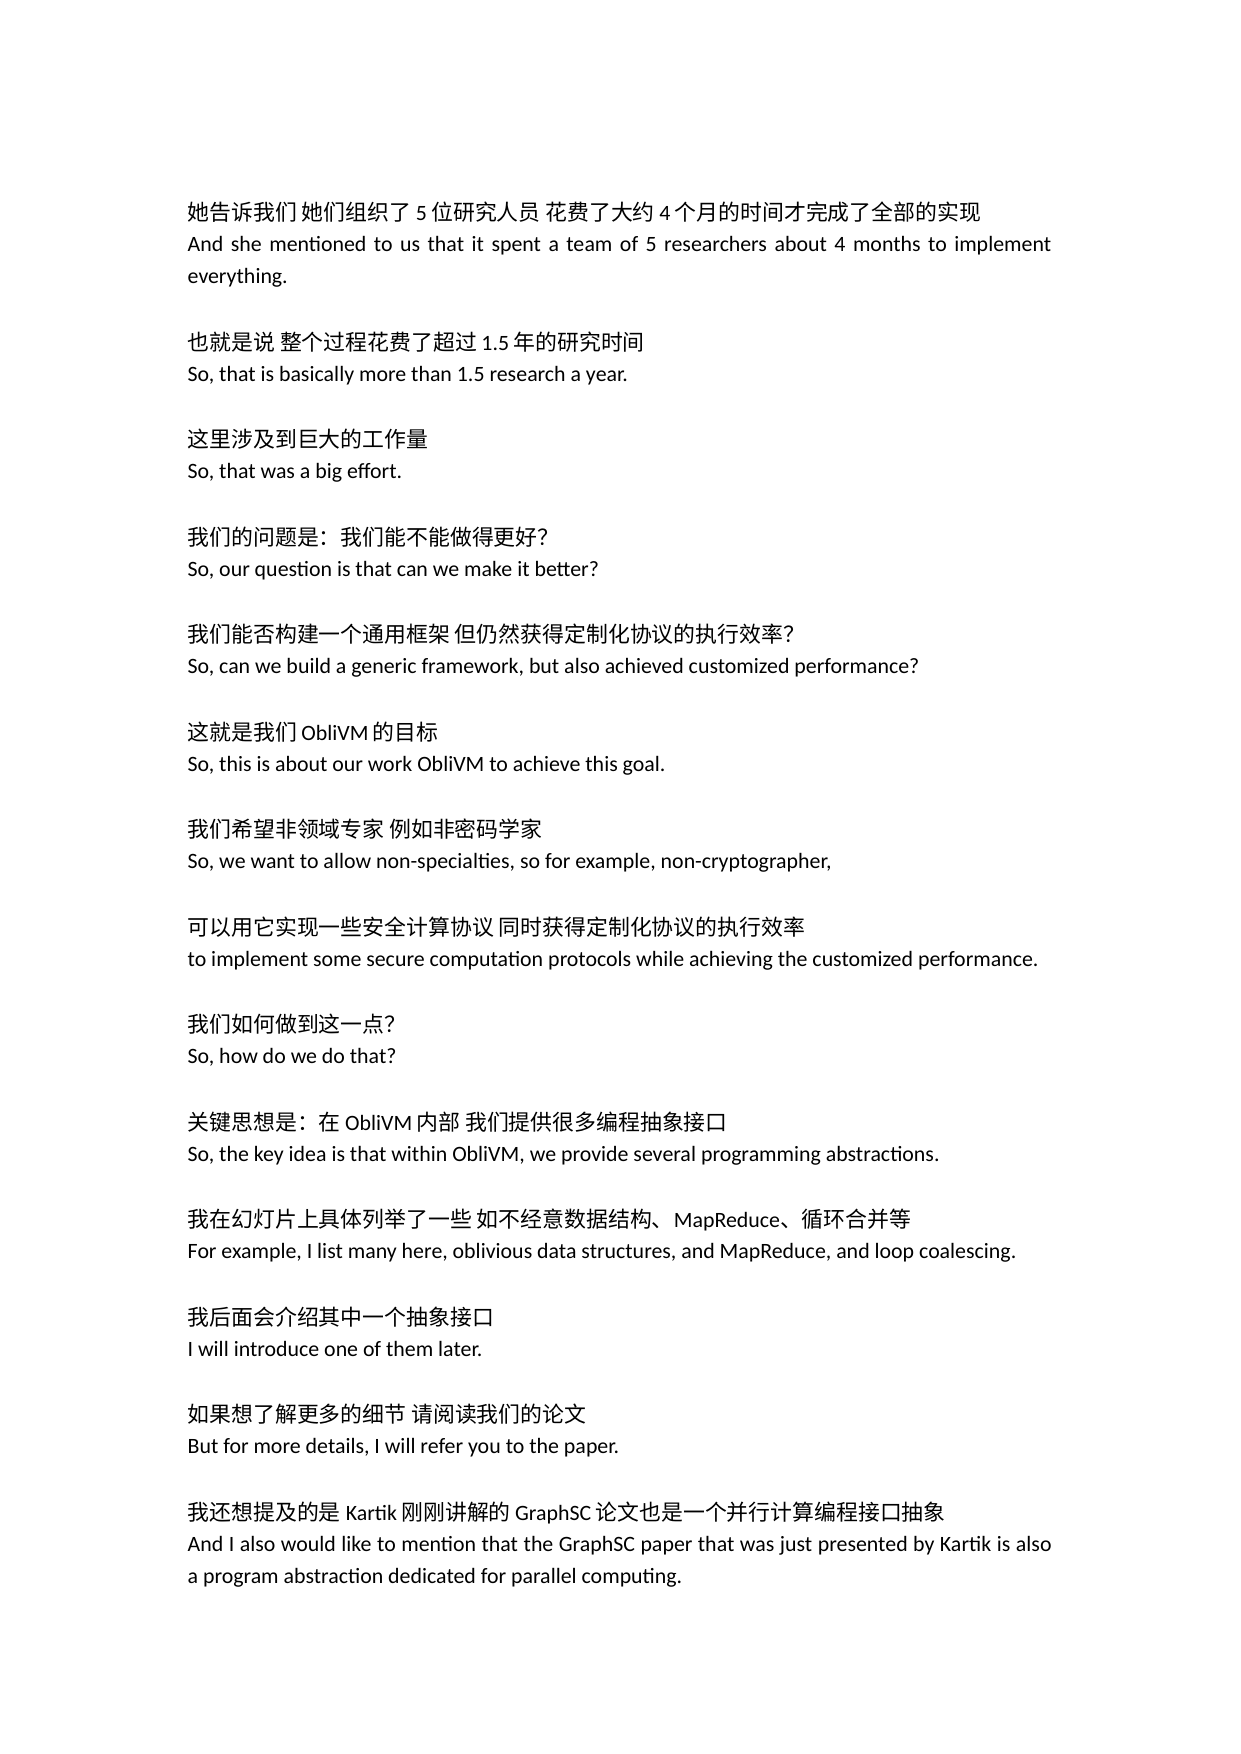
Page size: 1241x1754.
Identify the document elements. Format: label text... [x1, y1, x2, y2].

text So, our question is that can we make it better? [187, 552, 1053, 584]
text 这就是我们ObliVM的目标 [187, 714, 1053, 747]
text 我们的问题是：我们能不能做得更好？ [187, 519, 1053, 552]
text 如果想了解更多的细节 请阅读我们的论文 [187, 1397, 1053, 1429]
text And she mentioned to us that it spent a team of 5 researchers about 4 months to implement everything. [187, 227, 1053, 292]
text 我在幻灯片上具体列举了一些 如不经意数据结构、MapReduce、循环合并等 [187, 1202, 1053, 1234]
text 我们希望非领域专家 例如非密码学家 [187, 812, 1053, 844]
text For example, I list many here, oblivious data structures, and MapReduce, and loop coalescing. [187, 1234, 1053, 1267]
text 我后面会介绍其中一个抽象接口 [187, 1299, 1053, 1332]
text 我还想提及的是 Kartik刚刚讲解的GraphSC论文也是一个并行计算编程接口抽象 [187, 1494, 1053, 1527]
text And I also would like to mention that the GraphSC paper that was just presented by Kartik is also a program abstraction dedicated for parallel computing. [187, 1527, 1053, 1592]
text So, can we build a generic framework, but also achieved customized performance? [187, 649, 1053, 682]
text So, the key idea is that within ObliVM, we provide several programming abstractions. [187, 1137, 1053, 1169]
text to implement some secure computation protocols while achieving the customized performance. [187, 942, 1053, 974]
text So, how do we do that? [187, 1039, 1053, 1072]
text 关键思想是：在ObliVM内部 我们提供很多编程抽象接口 [187, 1104, 1053, 1137]
text 她告诉我们 她们组织了5位研究人员 花费了大约4个月的时间才完成了全部的实现 [187, 194, 1053, 227]
text So, that was a big effort. [187, 454, 1053, 487]
text 我们能否构建一个通用框架 但仍然获得定制化协议的执行效率？ [187, 617, 1053, 649]
text So, that is basically more than 1.5 research a year. [187, 357, 1053, 389]
text 这里涉及到巨大的工作量 [187, 422, 1053, 454]
text 我们如何做到这一点？ [187, 1007, 1053, 1039]
text 可以用它实现一些安全计算协议 同时获得定制化协议的执行效率 [187, 909, 1053, 942]
text I will introduce one of them later. [187, 1332, 1053, 1364]
text So, this is about our work ObliVM to achieve this goal. [187, 747, 1053, 779]
text So, we want to allow non-specialties, so for example, non-cryptographer, [187, 844, 1053, 877]
text 也就是说 整个过程花费了超过1.5年的研究时间 [187, 324, 1053, 357]
text But for more details, I will refer you to the paper. [187, 1429, 1053, 1462]
